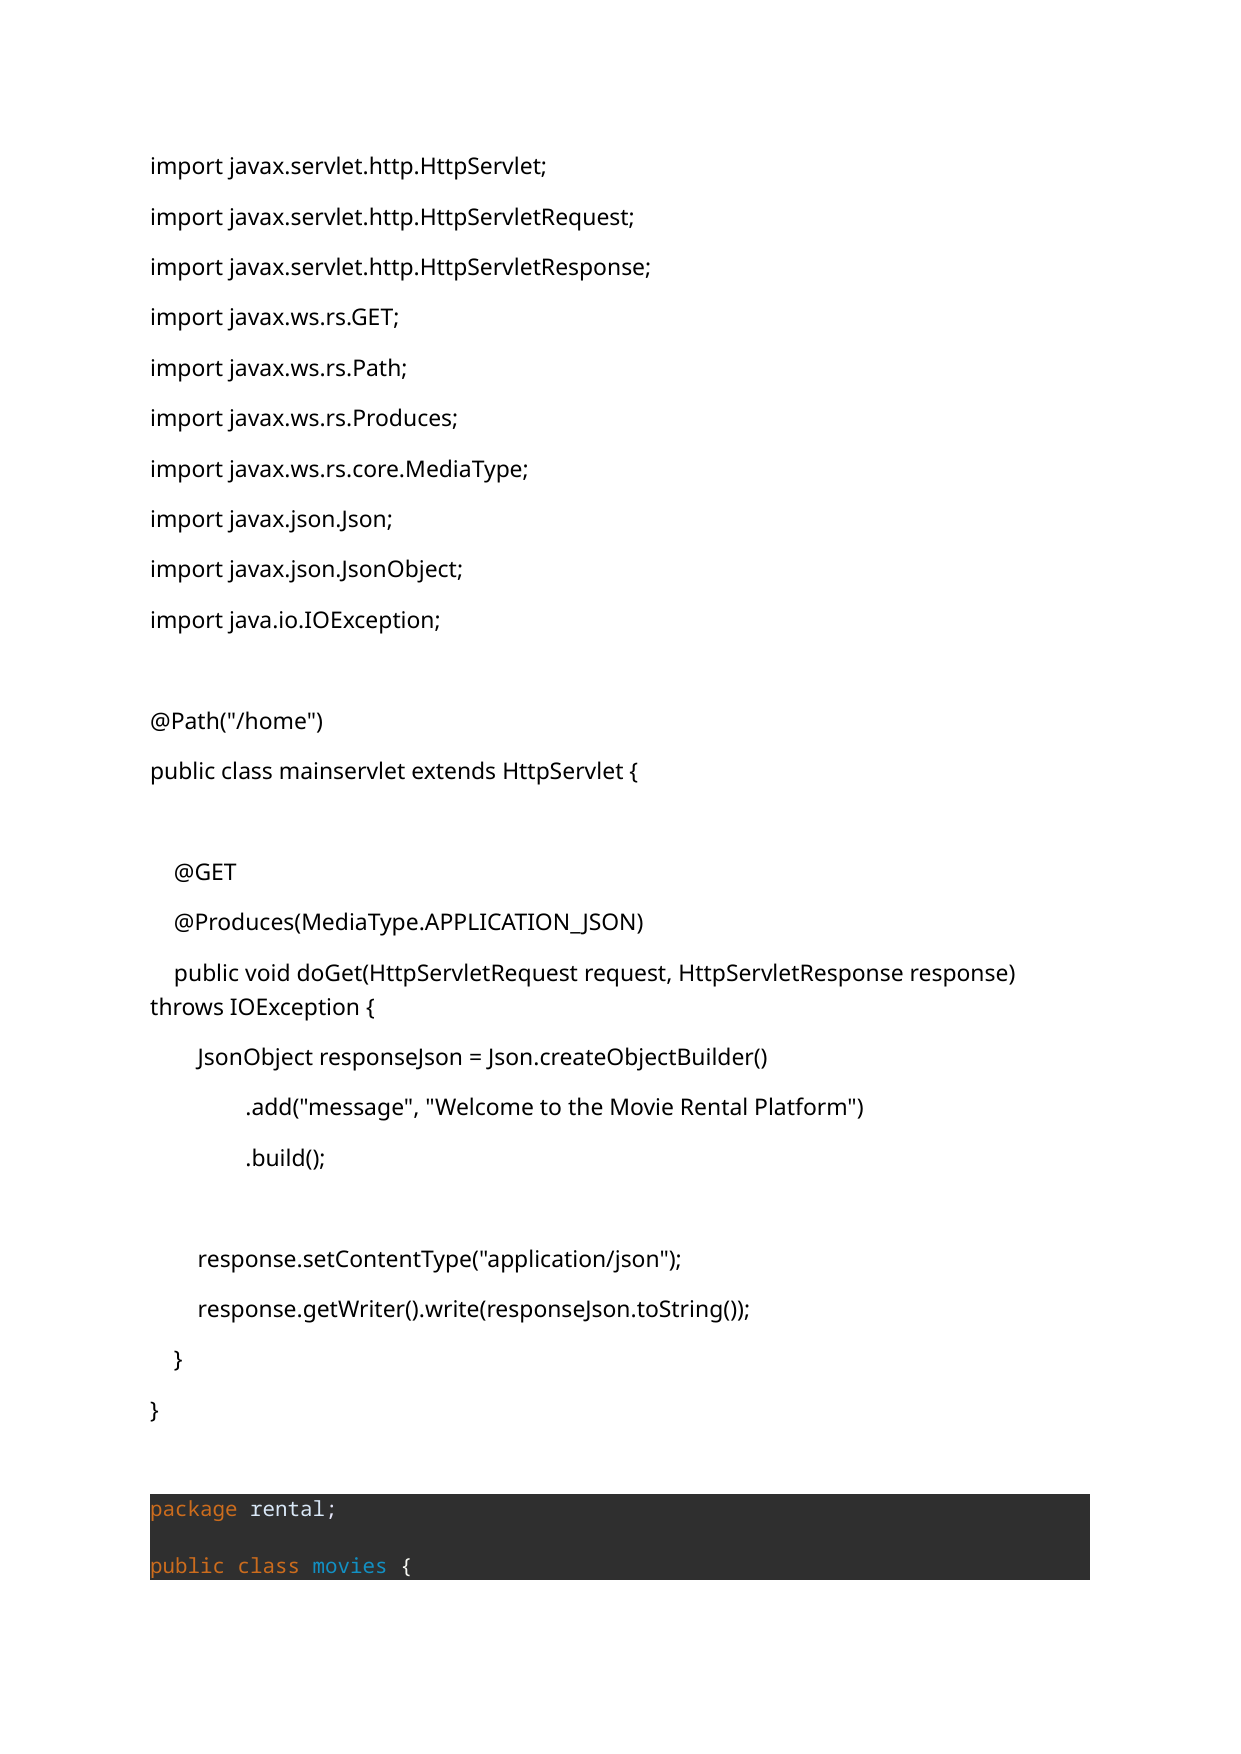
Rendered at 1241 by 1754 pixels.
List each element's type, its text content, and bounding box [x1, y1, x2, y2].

text } [150, 1394, 1090, 1425]
text response.getWriter().write(responseJson.toString()); [150, 1293, 1090, 1324]
text @Path("/home") [150, 704, 1090, 736]
text import javax.json.JsonObject; [150, 553, 1090, 584]
text import javax.json.Json; [150, 503, 1090, 534]
text @Produces(MediaType.APPLICATION_JSON) [150, 906, 1090, 937]
text import javax.servlet.http.HttpServletRequest; [150, 200, 1090, 232]
text } [150, 1343, 1090, 1374]
text public class movies { [150, 1551, 1090, 1580]
text @GET [150, 856, 1090, 887]
text public void doGet(HttpServletRequest request, HttpServletResponse response) throws IOException { [150, 957, 1090, 1022]
text import javax.ws.rs.Produces; [150, 402, 1090, 433]
text public class mainservlet extends HttpServlet { [150, 755, 1090, 786]
text package rental; [150, 1494, 1090, 1523]
text import javax.servlet.http.HttpServlet; [150, 150, 1090, 181]
text .add("message", "Welcome to the Movie Rental Platform") [150, 1091, 1090, 1122]
text response.setContentType("application/json"); [150, 1242, 1090, 1274]
text import javax.servlet.http.HttpServletResponse; [150, 251, 1090, 282]
text import javax.ws.rs.GET; [150, 301, 1090, 332]
text import javax.ws.rs.Path; [150, 352, 1090, 383]
text import java.io.IOException; [150, 604, 1090, 635]
text import javax.ws.rs.core.MediaType; [150, 452, 1090, 484]
text .build(); [150, 1142, 1090, 1173]
text JsonObject responseJson = Json.createObjectBuilder() [150, 1041, 1090, 1072]
